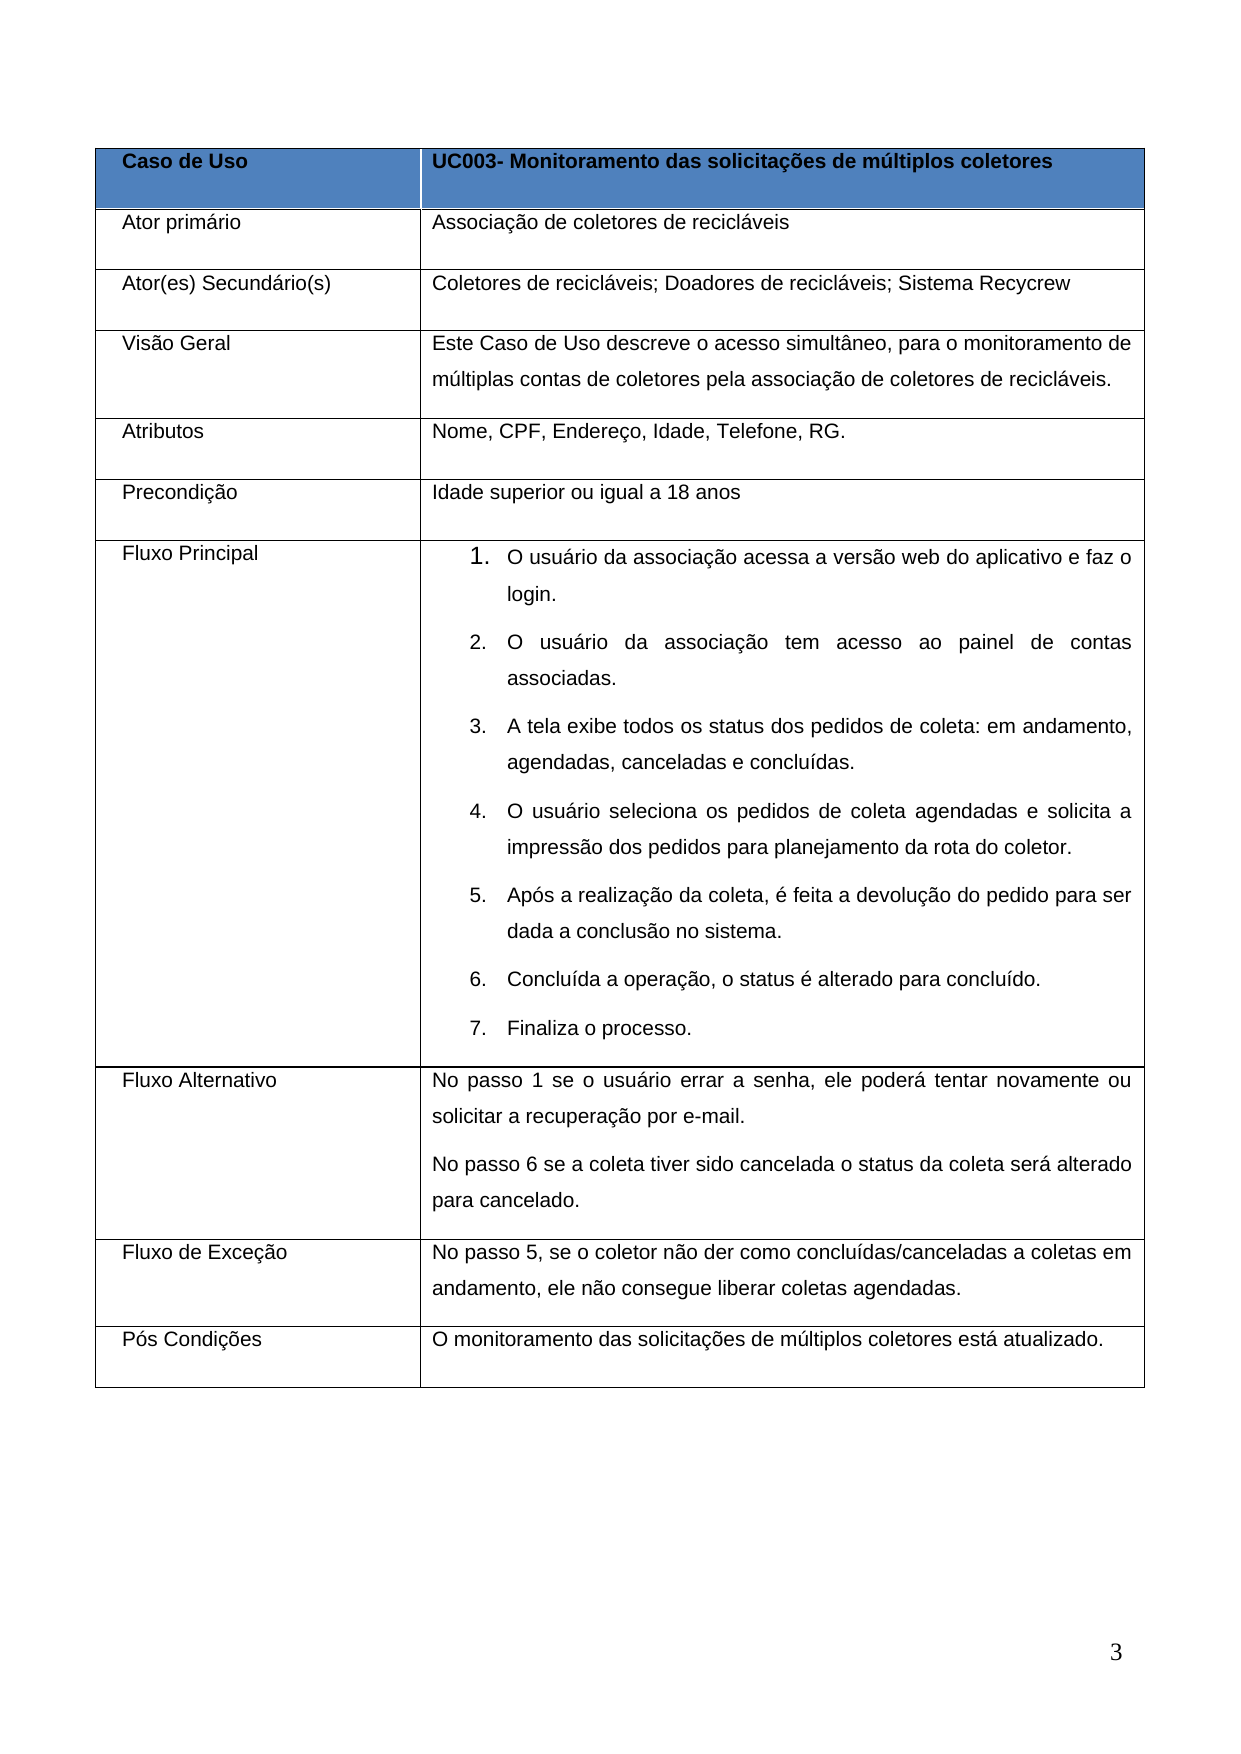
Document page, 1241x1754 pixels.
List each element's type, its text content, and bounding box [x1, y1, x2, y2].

table_cell Fluxo Principal [96, 541, 420, 1066]
table_cell Ator primário [96, 210, 420, 269]
table_cell Precondição [96, 480, 420, 539]
table_cell Atributos [96, 419, 420, 479]
table_cell Nome, CPF, Endereço, Idade, Telefone, RG. [421, 419, 1144, 479]
table_cell Este Caso de Uso descreve o acesso simultâneo, para o monitoramento de múltiplas contas de coletores pela associação de coletores de recicláveis. [421, 331, 1144, 418]
table_cell Associação de coletores de recicláveis [421, 210, 1144, 269]
table_header UC003- Monitoramento das solicitações de múltiplos coletores [422, 149, 1144, 208]
table_cell No passo 1 se o usuário errar a senha, ele poderá tentar novamente ou solicitar a recuperação por e-mail. No passo 6 se a coleta tiver sido cancelada o status da coleta será alterado para cancelado. [421, 1068, 1144, 1238]
table_cell Ator(es) Secundário(s) [96, 270, 420, 330]
table_cell O monitoramento das solicitações de múltiplos coletores está atualizado. [421, 1327, 1144, 1387]
table_cell Idade superior ou igual a 18 anos [421, 480, 1144, 539]
table_cell Visão Geral [96, 331, 420, 418]
table_header Caso de Uso [96, 149, 420, 208]
table_cell Fluxo Alternativo [96, 1068, 420, 1238]
table_cell Pós Condições [96, 1327, 420, 1387]
table_cell No passo 5, se o coletor não der como concluídas/canceladas a coletas em andamento, ele não consegue liberar coletas agendadas. [421, 1240, 1144, 1326]
table_cell Fluxo de Exceção [96, 1240, 420, 1326]
table_cell O usuário da associação acessa a versão web do aplicativo e faz o login. O usuário da associação tem acesso ao painel de contas associadas. A tela exibe todos os status dos pedidos de coleta: em andamento, agendadas, canceladas e concluídas. O usuário seleciona os pedidos de coleta agendadas e solicita a impressão dos pedidos para planejamento da rota do coletor. Após a realização da coleta, é feita a devolução do pedido para ser dada a conclusão no sistema. Concluída a operação, o status é alterado para concluído. Finaliza o processo. [421, 541, 1144, 1066]
table_cell Coletores de recicláveis; Doadores de recicláveis; Sistema Recycrew [421, 270, 1144, 330]
